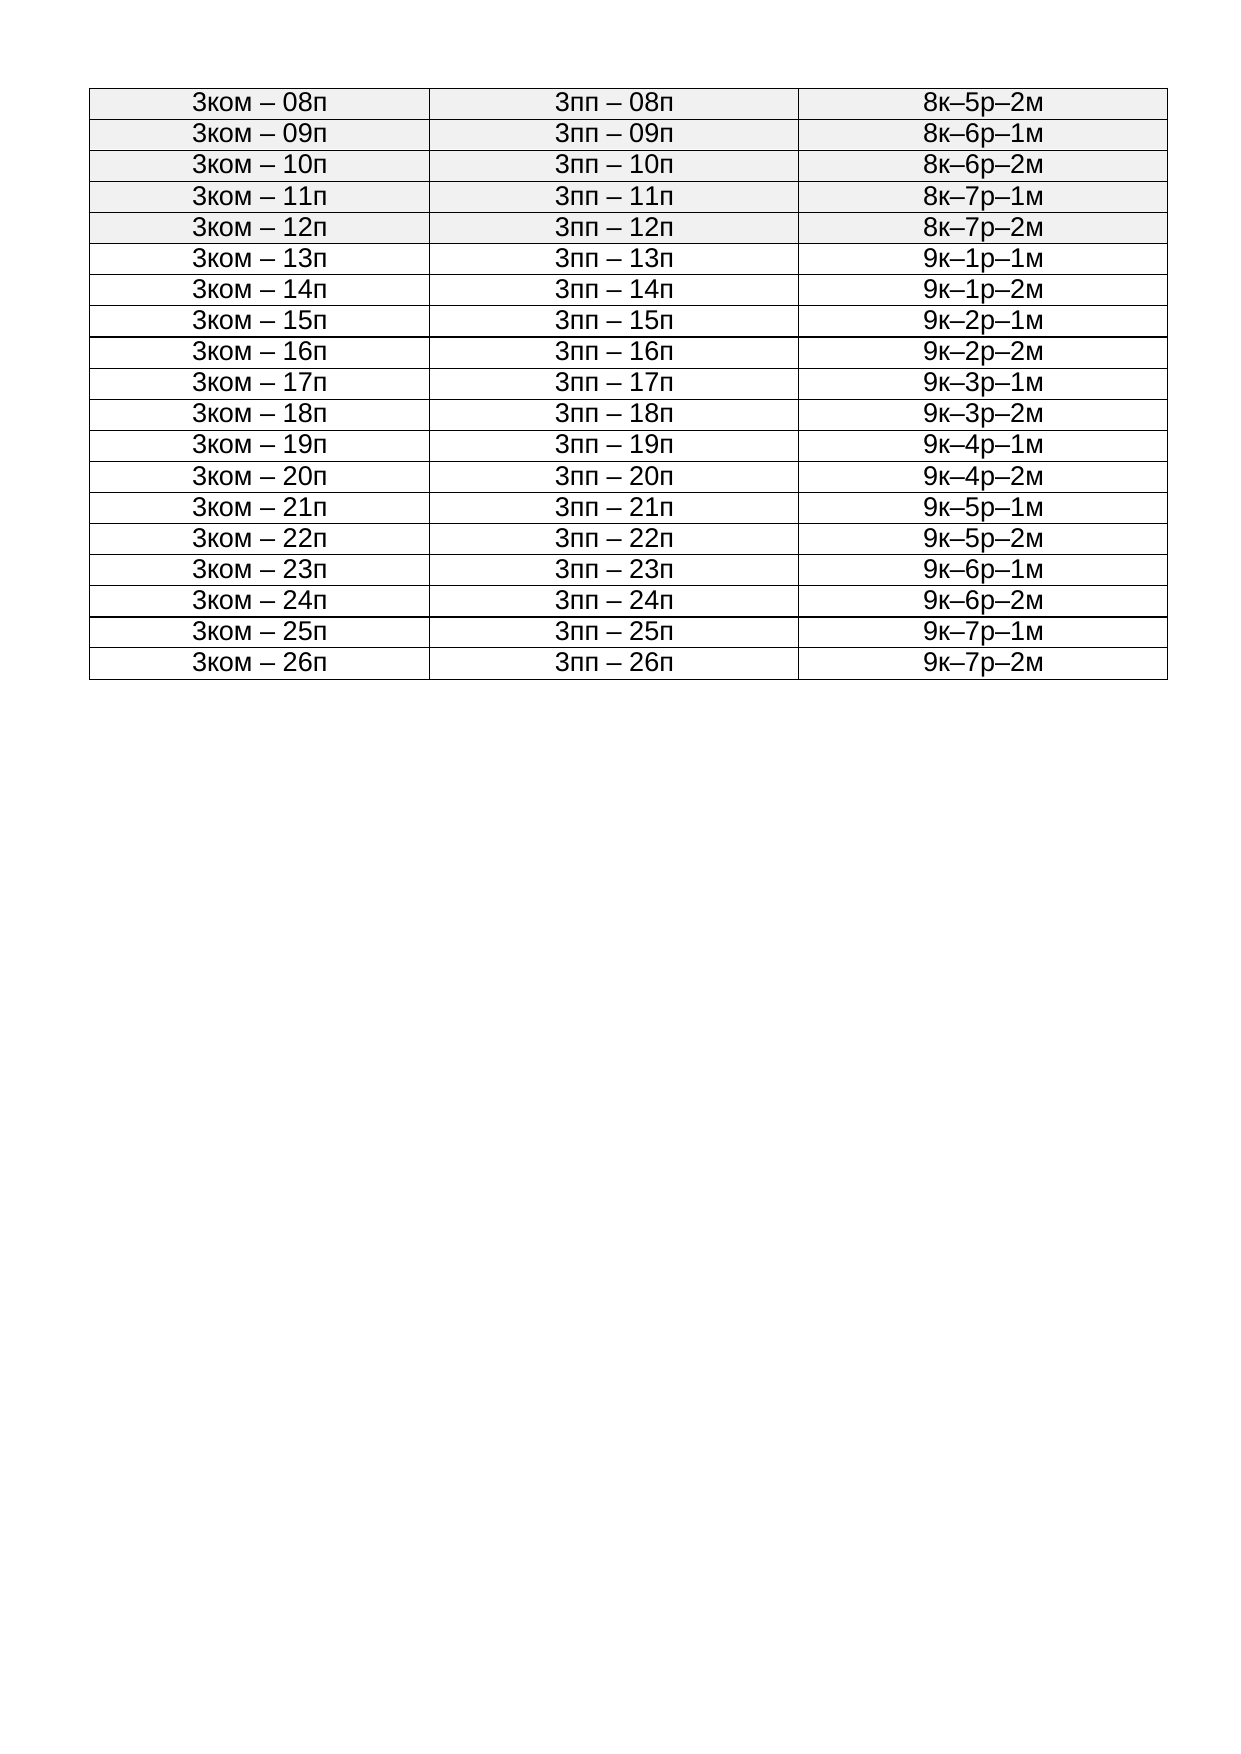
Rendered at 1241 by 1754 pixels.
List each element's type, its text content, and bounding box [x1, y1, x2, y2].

table_cell 3пп – 11п [430, 182, 798, 212]
table_cell 3ком – 21п [90, 493, 429, 523]
table_cell 3ком – 15п [90, 306, 429, 336]
table_cell 3ком – 16п [90, 338, 429, 367]
table_cell 3пп – 09п [430, 120, 798, 149]
table_cell 3пп – 15п [430, 306, 798, 336]
table_cell 3пп – 14п [430, 275, 798, 305]
table_cell 8к–6р–2м [799, 151, 1167, 181]
table_cell 9к–7р–2м [799, 648, 1167, 678]
table_cell 3ком – 24п [90, 586, 429, 616]
table_cell 3ком – 11п [90, 182, 429, 212]
table_cell 3пп – 13п [430, 244, 798, 274]
table_cell 3пп – 24п [430, 586, 798, 616]
table_cell 8к–5р–2м [799, 89, 1167, 119]
table_cell 3пп – 23п [430, 555, 798, 585]
table_cell 9к–3р–2м [799, 400, 1167, 429]
table_cell 9к–3р–1м [799, 369, 1167, 398]
table_cell 3ком – 22п [90, 524, 429, 554]
table_cell 3пп – 10п [430, 151, 798, 181]
table_cell 3ком – 12п [90, 213, 429, 243]
table_cell 3пп – 22п [430, 524, 798, 554]
table_cell 3ком – 14п [90, 275, 429, 305]
table_cell 8к–6р–1м [799, 120, 1167, 149]
table_cell 9к–2р–2м [799, 338, 1167, 367]
table_cell 3ком – 25п [90, 618, 429, 647]
table_cell 3ком – 10п [90, 151, 429, 181]
table_cell 9к–7р–1м [799, 618, 1167, 647]
table_cell 9к–2р–1м [799, 306, 1167, 336]
table_cell 3пп – 17п [430, 369, 798, 398]
table_cell 3пп – 16п [430, 338, 798, 367]
table_cell 3ком – 08п [90, 89, 429, 119]
table_cell 3ком – 26п [90, 648, 429, 678]
table_cell 3пп – 18п [430, 400, 798, 429]
table_cell 3пп – 25п [430, 618, 798, 647]
table_cell 3пп – 12п [430, 213, 798, 243]
table_cell 3ком – 19п [90, 431, 429, 461]
table_cell 9к–6р–1м [799, 555, 1167, 585]
table_cell 3пп – 19п [430, 431, 798, 461]
table_cell 3пп – 26п [430, 648, 798, 678]
table_cell 9к–6р–2м [799, 586, 1167, 616]
table_cell 9к–1р–1м [799, 244, 1167, 274]
table_cell 8к–7р–1м [799, 182, 1167, 212]
table_cell 3ком – 17п [90, 369, 429, 398]
table_cell 9к–5р–2м [799, 524, 1167, 554]
table_cell 9к–4р–2м [799, 462, 1167, 492]
table_cell 3ком – 23п [90, 555, 429, 585]
table_cell 8к–7р–2м [799, 213, 1167, 243]
table_cell 3пп – 08п [430, 89, 798, 119]
table_cell 9к–5р–1м [799, 493, 1167, 523]
table_cell 3ком – 20п [90, 462, 429, 492]
table_cell 3пп – 21п [430, 493, 798, 523]
table_cell 3пп – 20п [430, 462, 798, 492]
table_cell 3ком – 09п [90, 120, 429, 149]
table_cell 9к–4р–1м [799, 431, 1167, 461]
table_cell 3ком – 18п [90, 400, 429, 429]
table_cell 9к–1р–2м [799, 275, 1167, 305]
table_cell 3ком – 13п [90, 244, 429, 274]
